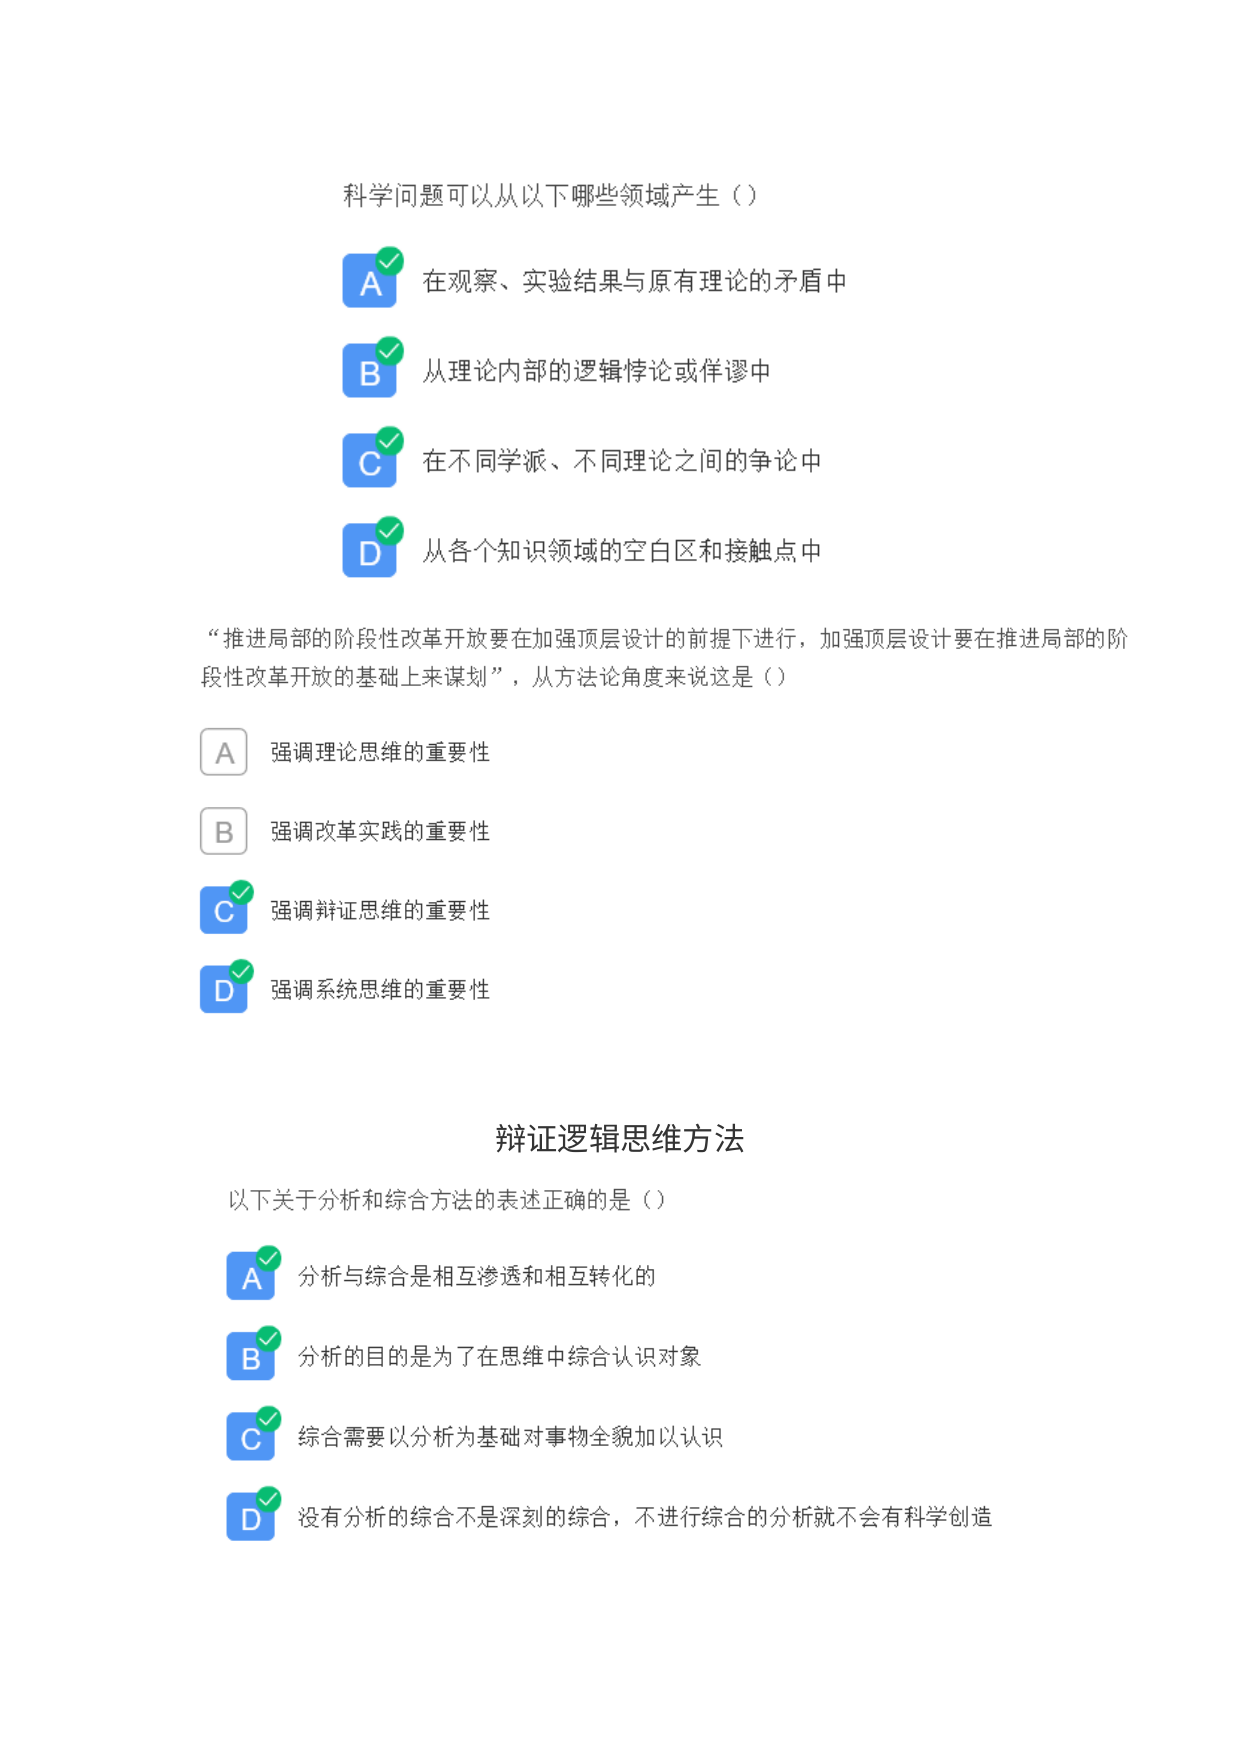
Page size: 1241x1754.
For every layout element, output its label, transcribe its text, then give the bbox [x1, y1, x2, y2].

picture [187, 617, 1151, 1033]
text 辩证逻辑思维方法 [187, 1104, 1053, 1169]
picture [192, 1169, 1048, 1565]
picture [301, 162, 939, 600]
